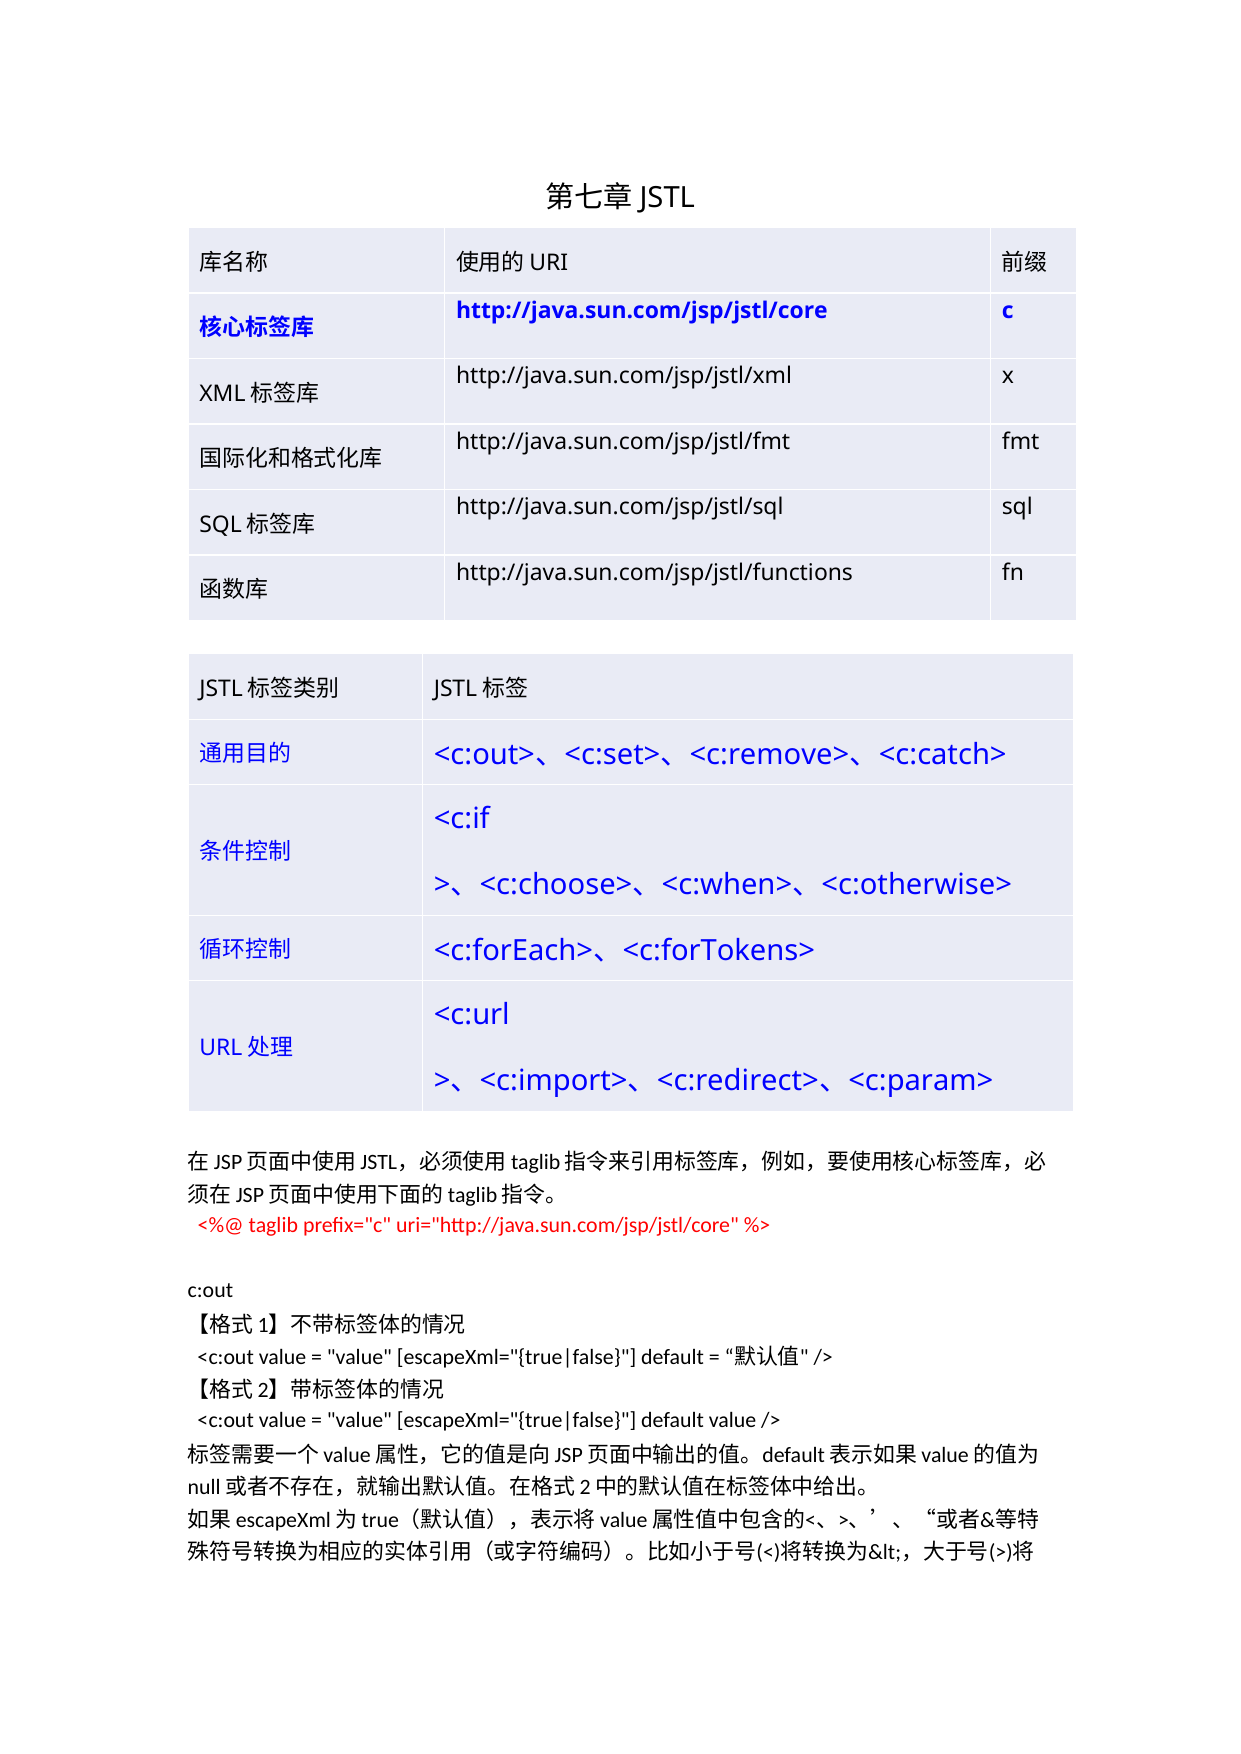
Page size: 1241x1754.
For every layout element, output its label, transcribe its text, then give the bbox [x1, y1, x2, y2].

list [187, 1501, 1053, 1566]
table_cell 函数库 [189, 556, 444, 620]
list 【格式2】带标签体的情况 [187, 1371, 1053, 1404]
list <%@ taglib prefix="c" uri="http://java.sun.com/jsp/jstl/core" %> [187, 1209, 1053, 1241]
table_header 库名称 [189, 228, 444, 292]
table_cell fmt [991, 425, 1076, 489]
list 在JSP页面中使用JSTL，必须使用taglib指令来引用标签库，例如，要使用核心标签库，必须在JSP页面中使用下面的taglib指令。 [187, 1144, 1053, 1209]
table_cell URL处理 [189, 981, 422, 1111]
table_cell http://java.sun.com/jsp/jstl/fmt [445, 425, 990, 489]
table_cell c [991, 294, 1076, 358]
table_cell sql [991, 490, 1076, 554]
table_header 使用的URI [445, 228, 990, 292]
table_cell <c:if>、<c:choose>、<c:when>、<c:otherwise> [423, 785, 1073, 915]
text 第七章 JSTL [187, 162, 1053, 227]
table_cell http://java.sun.com/jsp/jstl/sql [445, 490, 990, 554]
list <c:out value = "value" [escapeXml="{true|false}"] default value /> [187, 1404, 1053, 1436]
list c:out [187, 1274, 1053, 1306]
list 【格式1】不带标签体的情况 [187, 1306, 1053, 1339]
table_cell 国际化和格式化库 [189, 425, 444, 489]
table_header JSTL标签 [423, 654, 1073, 719]
table_cell fn [991, 556, 1076, 620]
list <c:out value = "value" [escapeXml="{true|false}"] default = “默认值" /> [187, 1339, 1053, 1371]
table_cell SQL标签库 [189, 490, 444, 554]
table_cell http://java.sun.com/jsp/jstl/xml [445, 359, 990, 423]
table_cell x [991, 359, 1076, 423]
list 标签需要一个value属性，它的值是向JSP页面中输出的值。default表示如果value的值为null或者不存在，就输出默认值。在格式2中的默认值在标签体中给出。 [187, 1436, 1053, 1501]
table_cell 循环控制 [189, 916, 422, 980]
table_cell <c:url>、<c:import>、<c:redirect>、<c:param> [423, 981, 1073, 1111]
table_cell http://java.sun.com/jsp/jstl/functions [445, 556, 990, 620]
table_cell 核心标签库 [189, 294, 444, 358]
table_cell <c:out>、<c:set>、<c:remove>、<c:catch> [423, 720, 1073, 784]
table_cell XML标签库 [189, 359, 444, 423]
table_cell http://java.sun.com/jsp/jstl/core [445, 294, 990, 358]
table_cell 通用目的 [189, 720, 422, 784]
table_cell <c:forEach>、<c:forTokens> [423, 916, 1073, 980]
table_header JSTL标签类别 [189, 654, 422, 719]
table_cell 条件控制 [189, 785, 422, 915]
table_header 前缀 [991, 228, 1076, 292]
